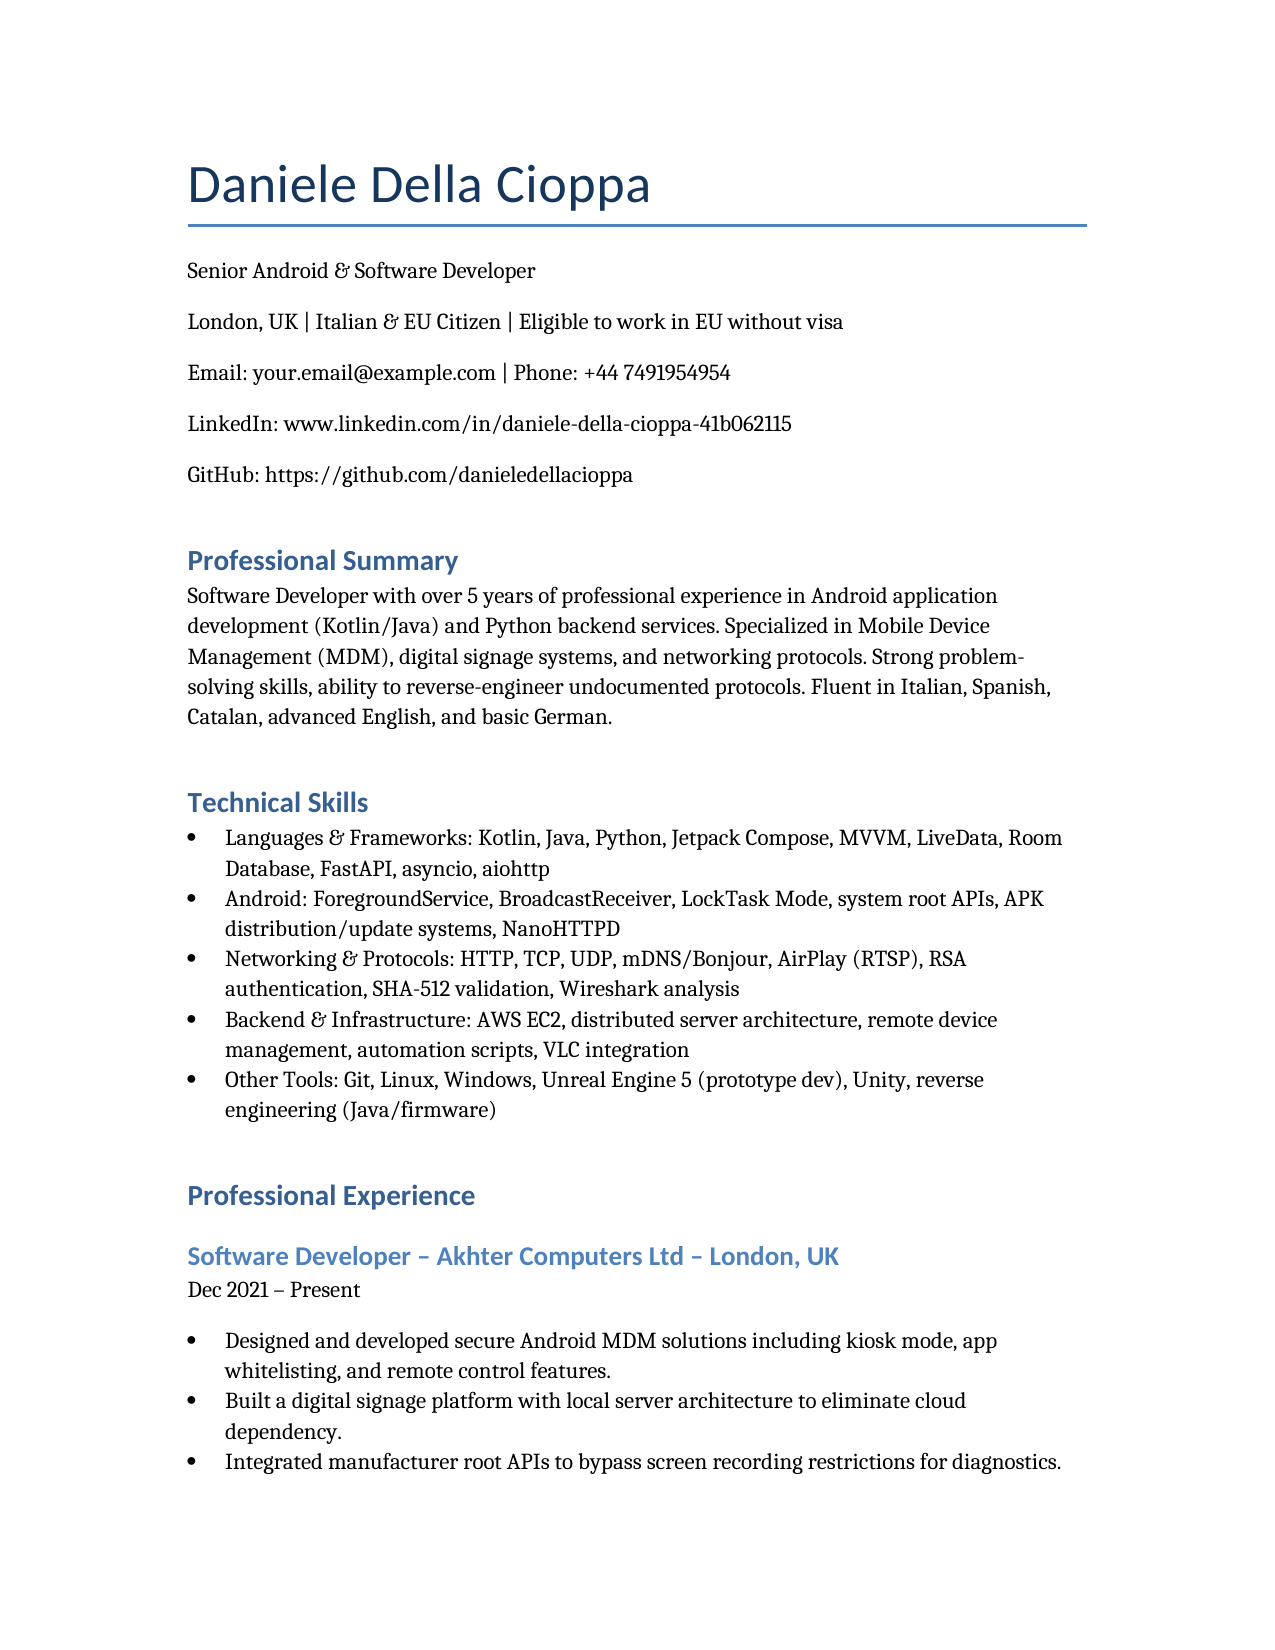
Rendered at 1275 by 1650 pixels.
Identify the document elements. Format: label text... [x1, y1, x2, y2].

text Software Developer with over 5 years of professional experience in Android application development (Kotlin/Java) and Python backend services. Specialized in Mobile Device Management (MDM), digital signage systems, and networking protocols. Strong problem-solving skills, ability to reverse-engineer undocumented protocols. Fluent in Italian, Spanish, Catalan, advanced English, and basic German. [187, 583, 1087, 730]
subtitle Professional Summary [187, 542, 1087, 578]
list Integrated manufacturer root APIs to bypass screen recording restrictions for diagnostics. [187, 1449, 1087, 1475]
text Email: your.email@example.com | Phone: +44 7491954954 [187, 360, 1087, 386]
list Designed and developed secure Android MDM solutions including kiosk mode, app whitelisting, and remote control features. [187, 1328, 1087, 1384]
text GitHub: https://github.com/danieledellacioppa [187, 462, 1087, 488]
list Backend & Infrastructure: AWS EC2, distributed server architecture, remote device management, automation scripts, VLC integration [187, 1006, 1087, 1063]
list Other Tools: Git, Linux, Windows, Unreal Engine 5 (prototype dev), Unity, reverse engineering (Java/firmware) [187, 1067, 1087, 1123]
list Android: ForegroundService, BroadcastReceiver, LockTask Mode, system root APIs, APK distribution/update systems, NanoHTTPD [187, 886, 1087, 942]
list Languages & Frameworks: Kotlin, Java, Python, Jetpack Compose, MVVM, LiveData, Room Database, FastAPI, asyncio, aiohttp [187, 825, 1087, 882]
text London, UK | Italian & EU Citizen | Eligible to work in EU without visa [187, 309, 1087, 335]
text Senior Android & Software Developer [187, 258, 1087, 284]
subtitle Technical Skills [187, 784, 1087, 820]
text Dec 2021 – Present [187, 1277, 1087, 1303]
list Built a digital signage platform with local server architecture to eliminate cloud dependency. [187, 1388, 1087, 1445]
subtitle Software Developer – Akhter Computers Ltd – London, UK [187, 1239, 1087, 1272]
title Daniele Della Cioppa [187, 150, 1087, 227]
subtitle Professional Experience [187, 1177, 1087, 1213]
text LinkedIn: www.linkedin.com/in/daniele-della-cioppa-41b062115 [187, 411, 1087, 437]
list Networking & Protocols: HTTP, TCP, UDP, mDNS/Bonjour, AirPlay (RTSP), RSA authentication, SHA-512 validation, Wireshark analysis [187, 946, 1087, 1002]
